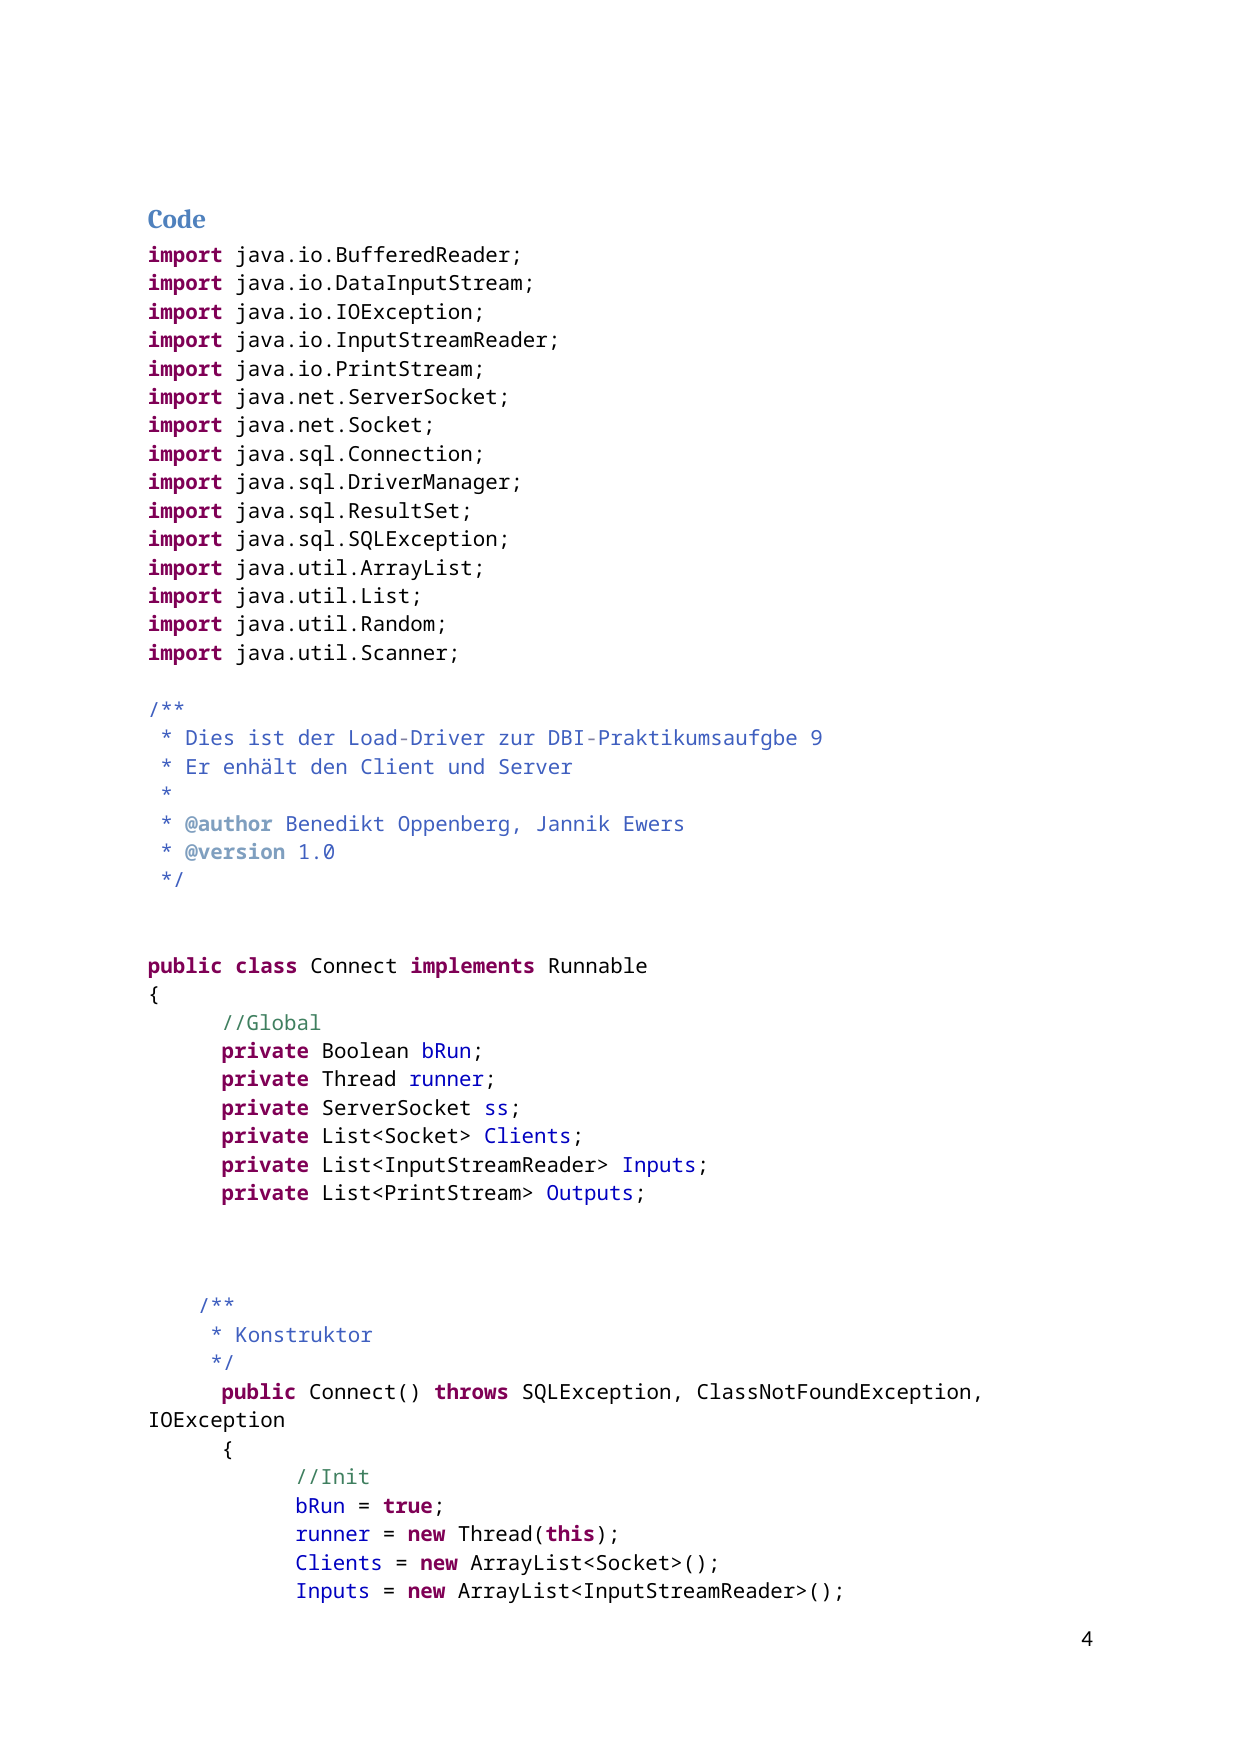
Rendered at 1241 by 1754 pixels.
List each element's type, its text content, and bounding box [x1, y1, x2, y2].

text import java.sql.SQLException; [148, 524, 1093, 553]
text * Er enhält den Client und Server [148, 752, 1093, 780]
text private List<Socket> Clients; [148, 1121, 1093, 1150]
text { [148, 979, 1093, 1008]
text import java.net.Socket; [148, 411, 1093, 439]
text Clients = new ArrayList<Socket>(); [148, 1548, 1093, 1576]
text import java.sql.ResultSet; [148, 496, 1093, 524]
text //Init [148, 1462, 1093, 1491]
text private Boolean bRun; [148, 1036, 1093, 1064]
text * Konstruktor [148, 1320, 1093, 1348]
text import java.net.ServerSocket; [148, 382, 1093, 411]
text import java.util.Scanner; [148, 638, 1093, 666]
text * [148, 780, 1093, 809]
text private List<InputStreamReader> Inputs; [148, 1150, 1093, 1178]
text private List<PrintStream> Outputs; [148, 1178, 1093, 1207]
text Inputs = new ArrayList<InputStreamReader>(); [148, 1576, 1093, 1604]
text private Thread runner; [148, 1064, 1093, 1093]
text import java.io.IOException; [148, 297, 1093, 325]
text import java.sql.Connection; [148, 439, 1093, 467]
text */ [148, 866, 1093, 894]
text public Connect() throws SQLException, ClassNotFoundException, IOException [148, 1377, 1093, 1434]
text runner = new Thread(this); [148, 1519, 1093, 1548]
text import java.io.PrintStream; [148, 354, 1093, 382]
text bRun = true; [148, 1491, 1093, 1519]
text public class Connect implements Runnable [148, 951, 1093, 979]
text import java.io.DataInputStream; [148, 268, 1093, 297]
subtitle Code [148, 204, 1093, 235]
text import java.sql.DriverManager; [148, 467, 1093, 496]
text import java.util.ArrayList; [148, 553, 1093, 581]
text import java.io.BufferedReader; [148, 240, 1093, 268]
text * @author Benedikt Oppenberg, Jannik Ewers [148, 809, 1093, 837]
text /** [148, 1292, 1093, 1320]
text import java.util.Random; [148, 609, 1093, 638]
text { [148, 1434, 1093, 1462]
text */ [148, 1348, 1093, 1377]
text * @version 1.0 [148, 837, 1093, 866]
text * Dies ist der Load-Driver zur DBI-Praktikumsaufgbe 9 [148, 723, 1093, 752]
text import java.io.InputStreamReader; [148, 325, 1093, 354]
text /** [148, 695, 1093, 723]
text //Global [148, 1008, 1093, 1036]
text import java.util.List; [148, 581, 1093, 609]
text private ServerSocket ss; [148, 1093, 1093, 1121]
